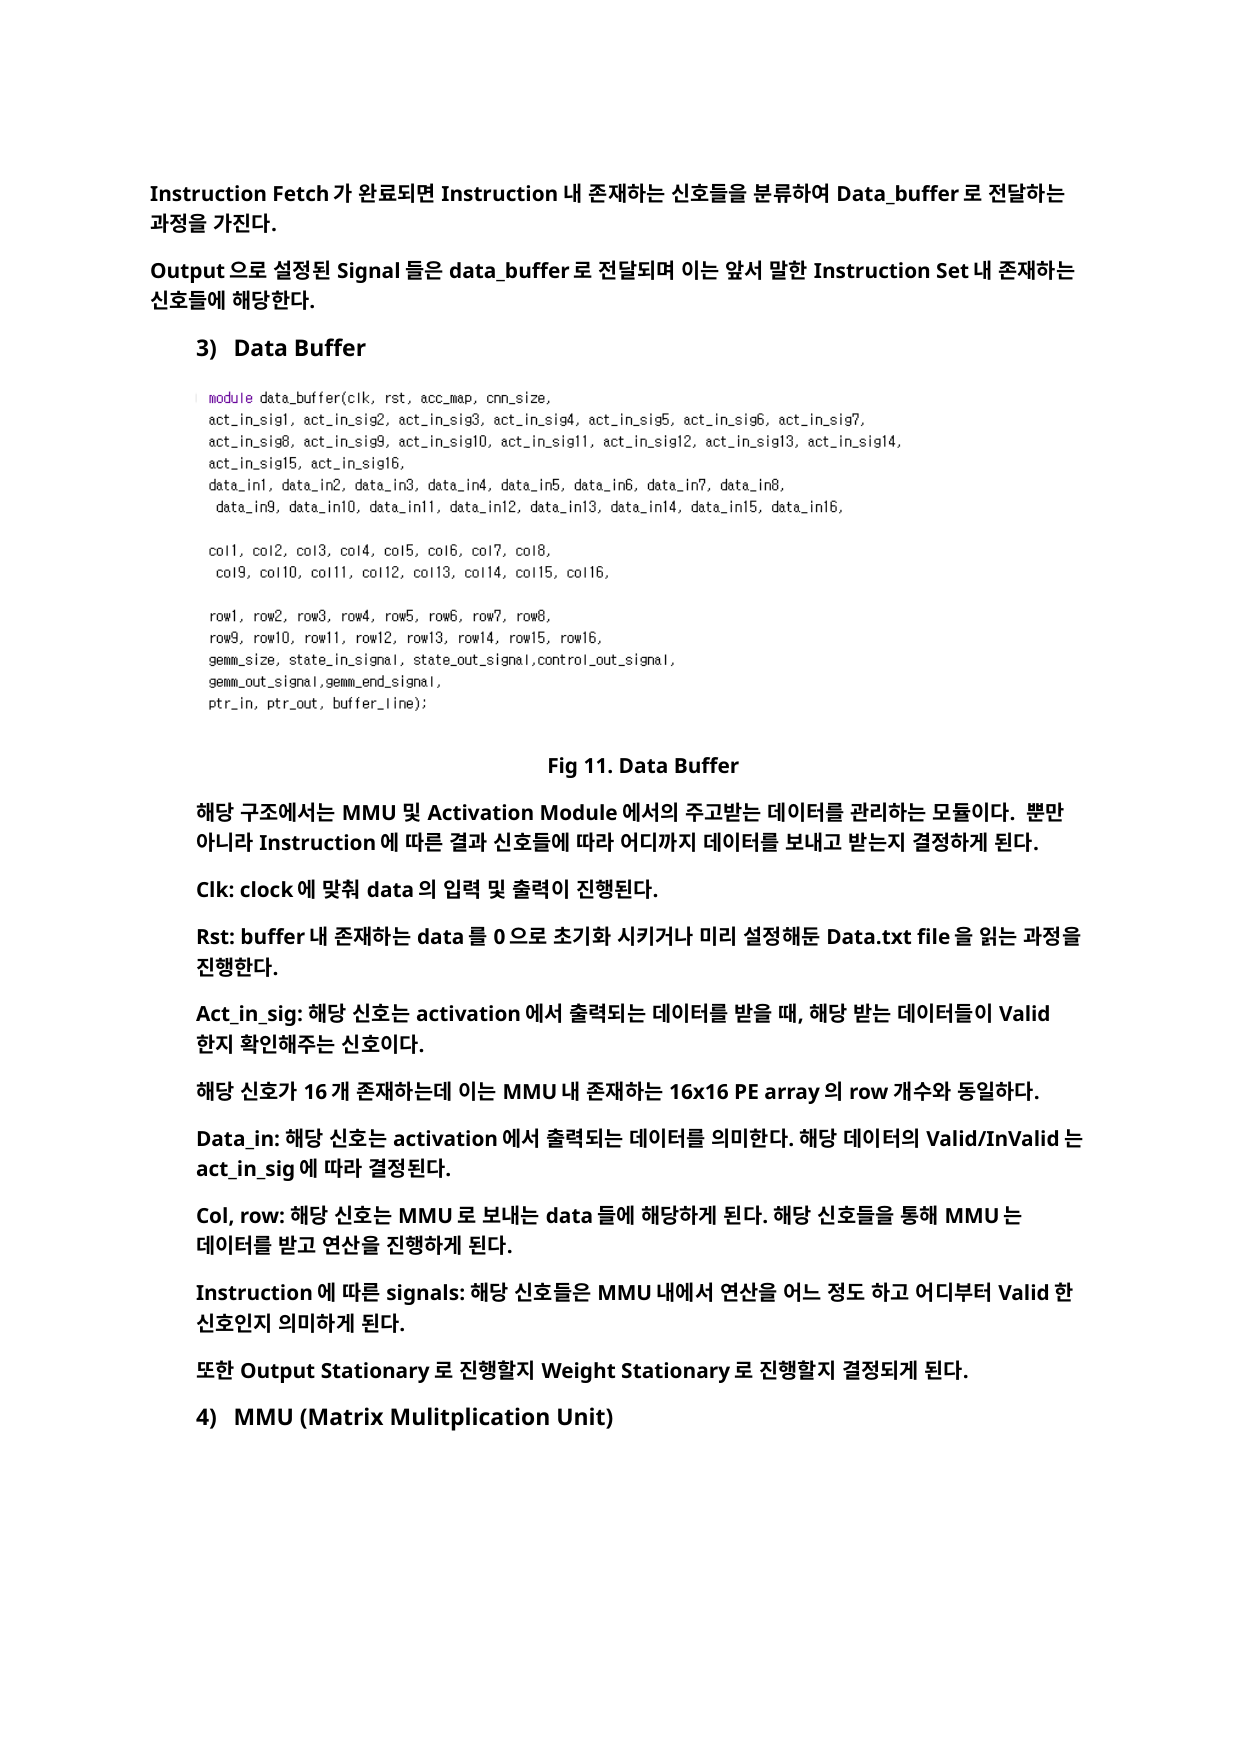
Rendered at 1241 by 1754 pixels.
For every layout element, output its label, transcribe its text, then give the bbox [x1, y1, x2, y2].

text 해당 신호가 16개 존재하는데 이는 MMU내 존재하는 16x16 PE array의 row 개수와 동일하다. [196, 1075, 1090, 1105]
text Output으로 설정된 Signal들은 data_buffer로 전달되며 이는 앞서 말한 Instruction Set내 존재하는 신호들에 해당한다. [150, 254, 1090, 315]
text Instruction Fetch가 완료되면 Instruction 내 존재하는 신호들을 분류하여 Data_buffer로 전달하는 과정을 가진다. [150, 177, 1090, 238]
text Clk: clock에 맞춰 data의 입력 및 출력이 진행된다. [196, 873, 1090, 904]
text Col, row: 해당 신호는 MMU로 보내는 data들에 해당하게 된다. 해당 신호들을 통해 MMU는 데이터를 받고 연산을 진행하게 된다. [196, 1199, 1090, 1260]
text Instruction에 따른 signals: 해당 신호들은 MMU내에서 연산을 어느 정도 하고 어디부터 Valid한 신호인지 의미하게 된다. [196, 1277, 1090, 1337]
text Fig 11. Data Buffer [196, 751, 1090, 779]
text 또한 Output Stationary로 진행할지 Weight Stationary로 진행할지 결정되게 된다. [196, 1354, 1090, 1384]
text Data_in: 해당 신호는 activation에서 출력되는 데이터를 의미한다. 해당 데이터의 Valid/InValid는 act_in_sig에 따라 결정된다. [196, 1122, 1090, 1183]
picture [195, 379, 1017, 735]
text 해당 구조에서는 MMU 및 Activation Module에서의 주고받는 데이터를 관리하는 모듈이다. 뿐만 아니라 Instruction에 따른 결과 신호들에 따라 어디까지 데이터를 보내고 받는지 결정하게 된다. [196, 796, 1090, 857]
list Data Buffer [196, 332, 1090, 363]
text Rst: buffer내 존재하는 data를 0으로 초기화 시키거나 미리 설정해둔 Data.txt file을 읽는 과정을 진행한다. [196, 920, 1090, 981]
list MMU (Matrix Mulitplication Unit) [196, 1401, 1090, 1432]
text Act_in_sig: 해당 신호는 activation에서 출력되는 데이터를 받을 때, 해당 받는 데이터들이 Valid한지 확인해주는 신호이다. [196, 998, 1090, 1058]
